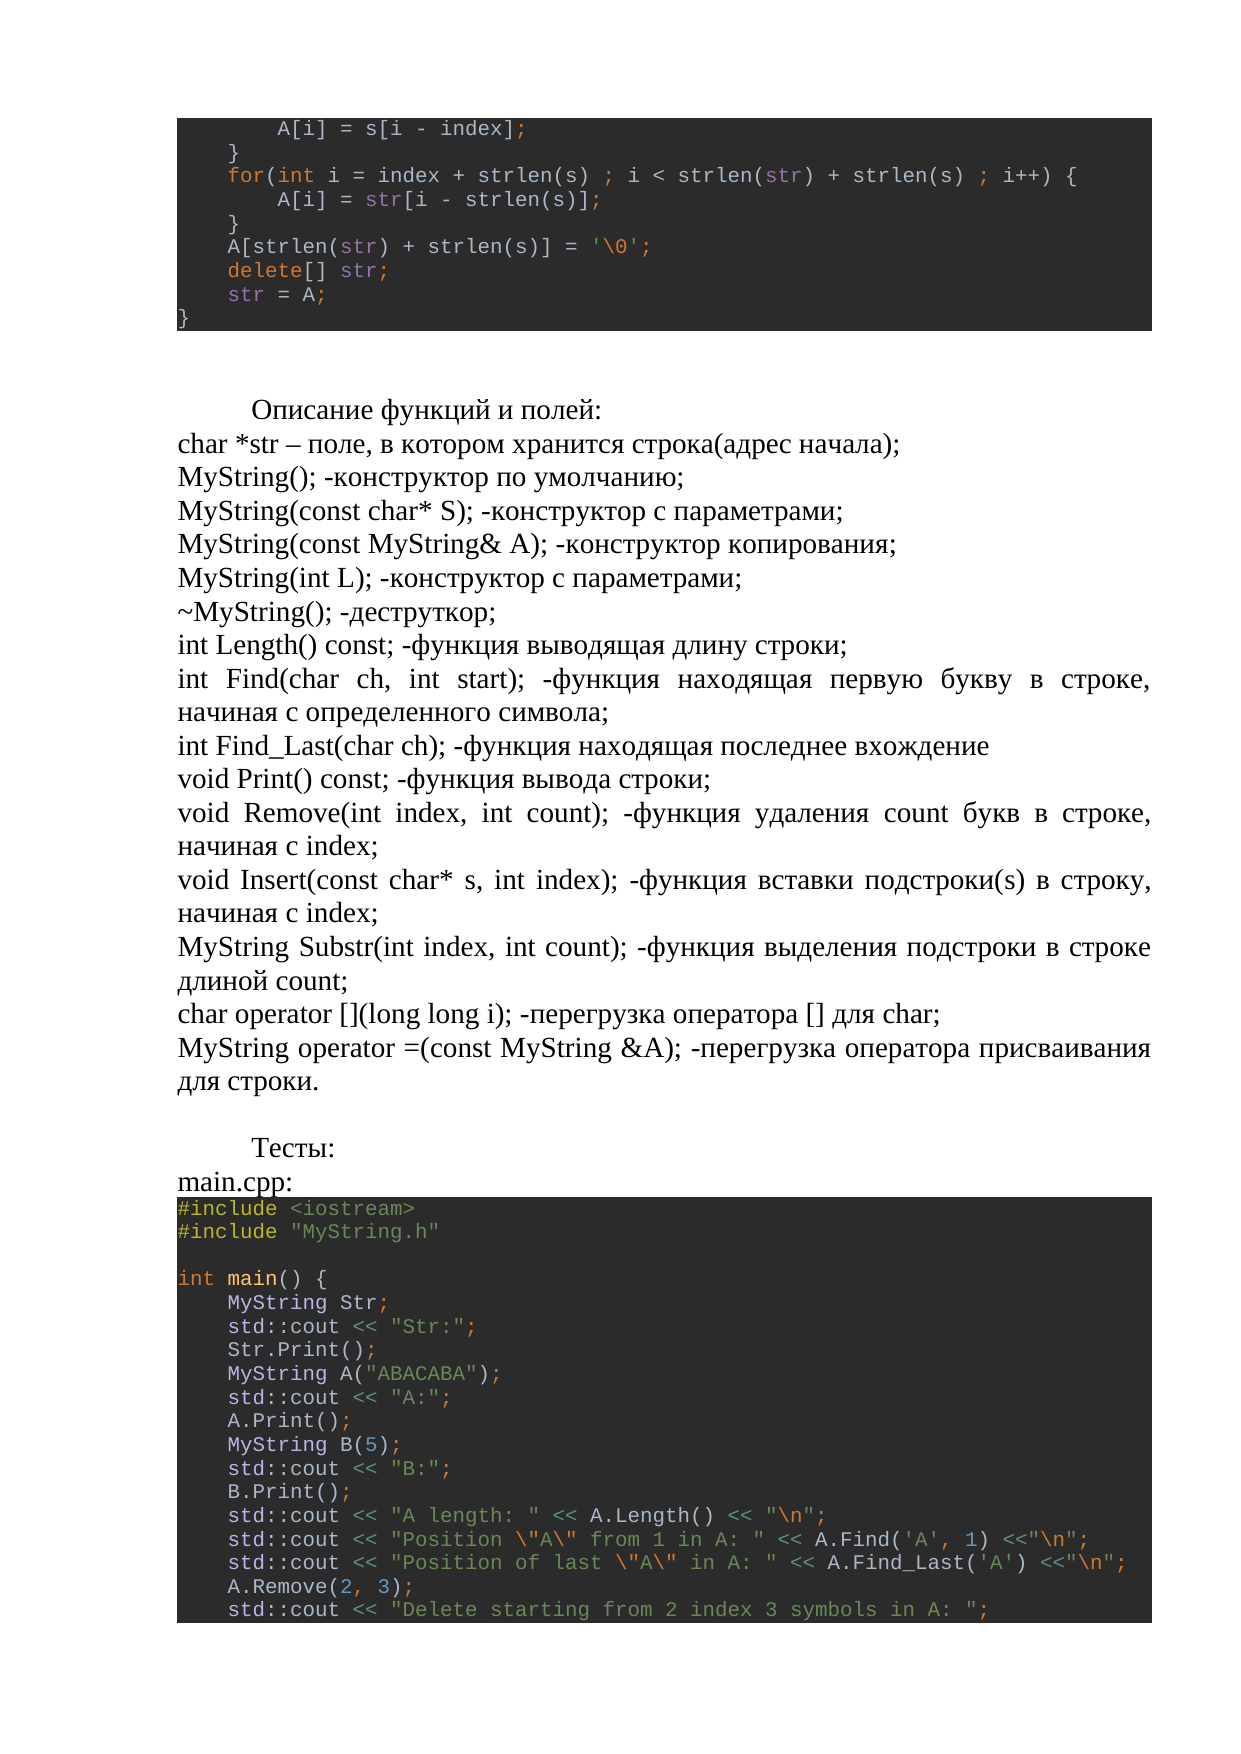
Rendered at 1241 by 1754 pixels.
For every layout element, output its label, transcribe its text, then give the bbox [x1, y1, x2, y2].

text Тесты: [177, 1130, 1152, 1164]
text void Insert(const char* s, int index); -функция вставки подстроки(s) в строку, начиная с index; [177, 862, 1152, 929]
text int Find(char ch, int start); -функция находящая первую букву в строке, начиная с определенного символа; [177, 661, 1152, 728]
text int Find_Last(char ch); -функция находящая последнее вхождение [177, 728, 1152, 761]
text void Print() const; -функция вывода строки; [177, 761, 1152, 795]
text ~MyString(); -деструткор; [177, 594, 1152, 627]
text void Remove(int index, int count); -функция удаления count букв в строке, начиная с index; [177, 795, 1152, 862]
text MyString Substr(int index, int count); -функция выделения подстроки в строке длиной count; [177, 929, 1152, 996]
text Описание функций и полей: [177, 392, 1152, 426]
text MyString(const MyString& A); -конструктор копирования; [177, 527, 1152, 560]
text MyString(int L); -конструктор с параметрами; [177, 560, 1152, 594]
text MyString operator =(const MyString &A); -перегрузка оператора присваивания для строки. [177, 1030, 1152, 1097]
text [177, 1197, 1152, 1623]
text char *str – поле, в котором хранится строка(адрес начала); [177, 426, 1152, 459]
text MyString(const char* S); -конструктор с параметрами; [177, 493, 1152, 527]
text char operator [](long long i); -перегрузка оператора [] для char; [177, 996, 1152, 1030]
text MyString(); -конструктор по умолчанию; [177, 459, 1152, 493]
text int Length() const; -функция выводящая длину строки; [177, 627, 1152, 661]
text main.cpp: [177, 1164, 1152, 1197]
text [177, 118, 1152, 331]
